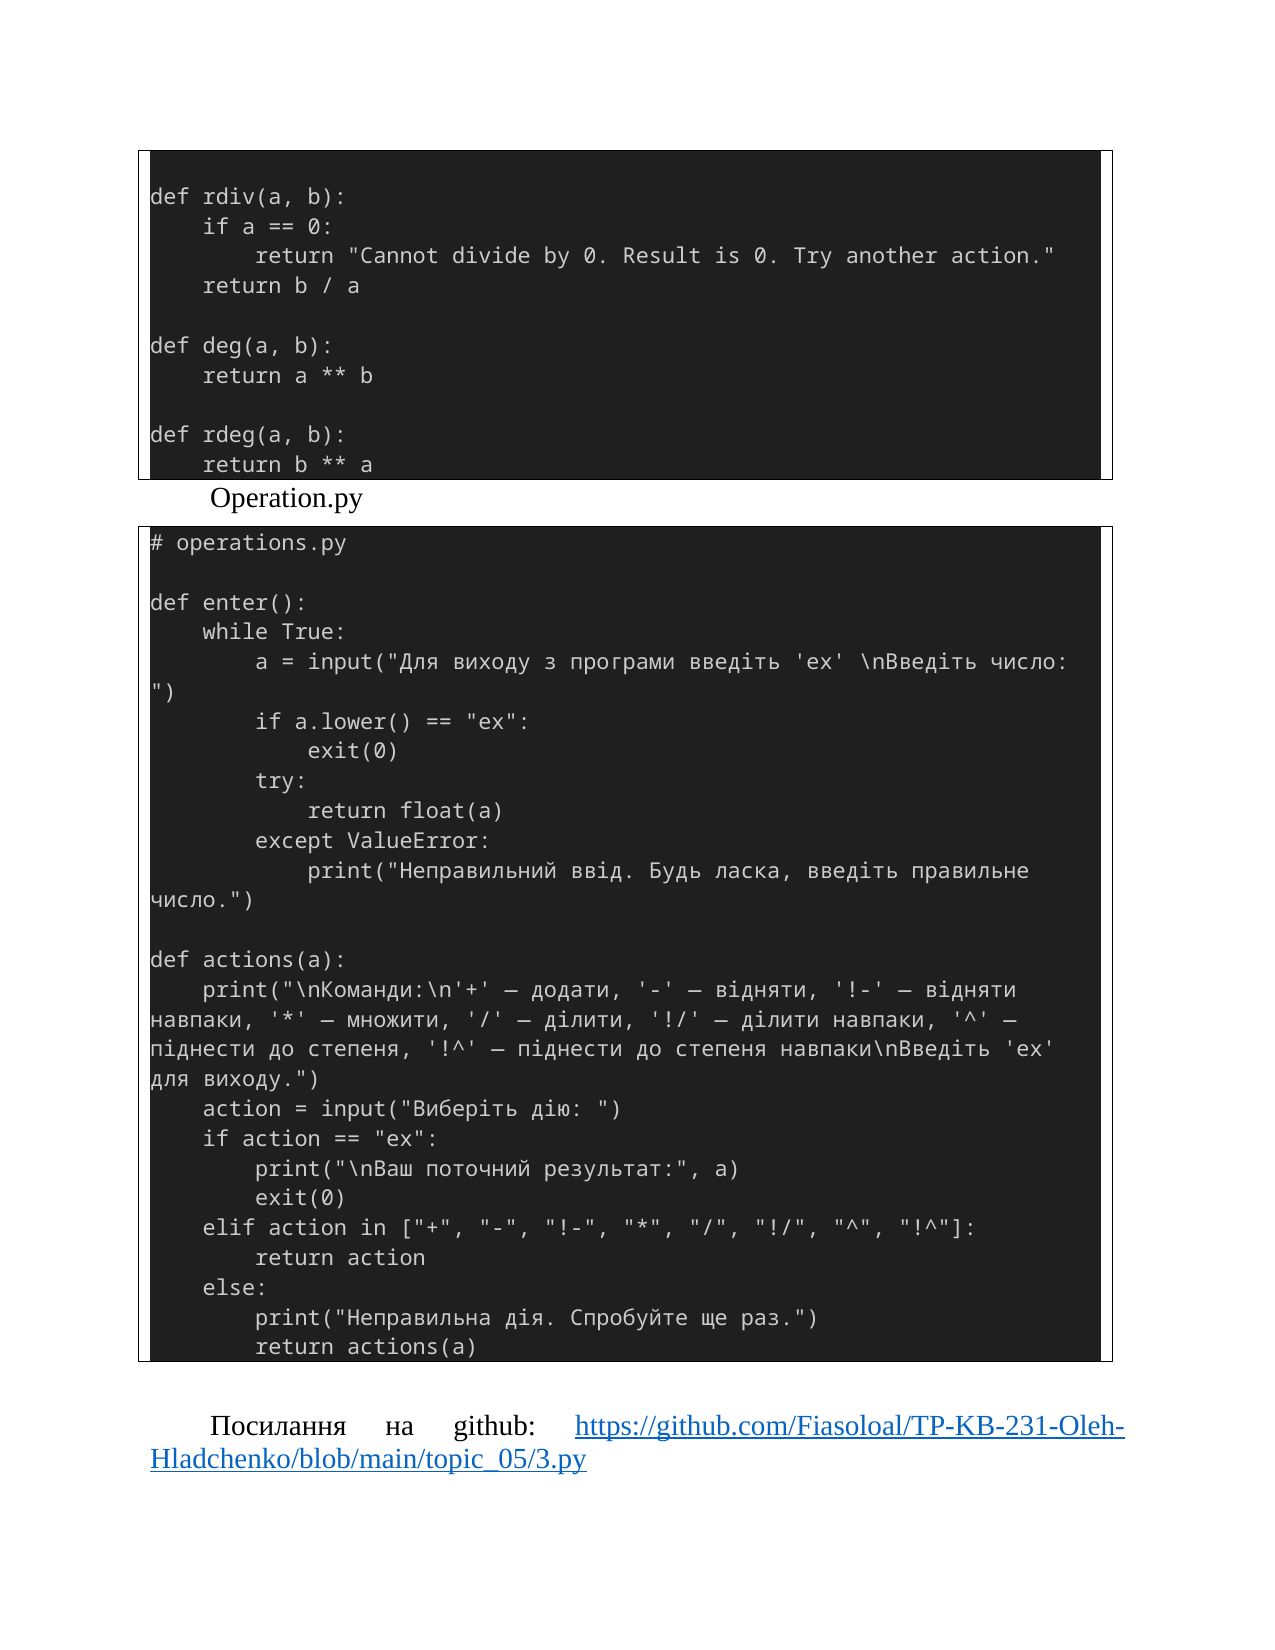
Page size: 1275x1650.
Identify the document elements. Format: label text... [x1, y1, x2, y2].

text Operation.py [150, 480, 1125, 513]
text Посилання на github: https://github.com/Fiasoloal/TP-KB-231-Oleh-Hladchenko/blob/main/topic_05/3.py [150, 1408, 1125, 1475]
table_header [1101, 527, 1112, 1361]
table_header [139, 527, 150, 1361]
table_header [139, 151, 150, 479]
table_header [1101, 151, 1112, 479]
